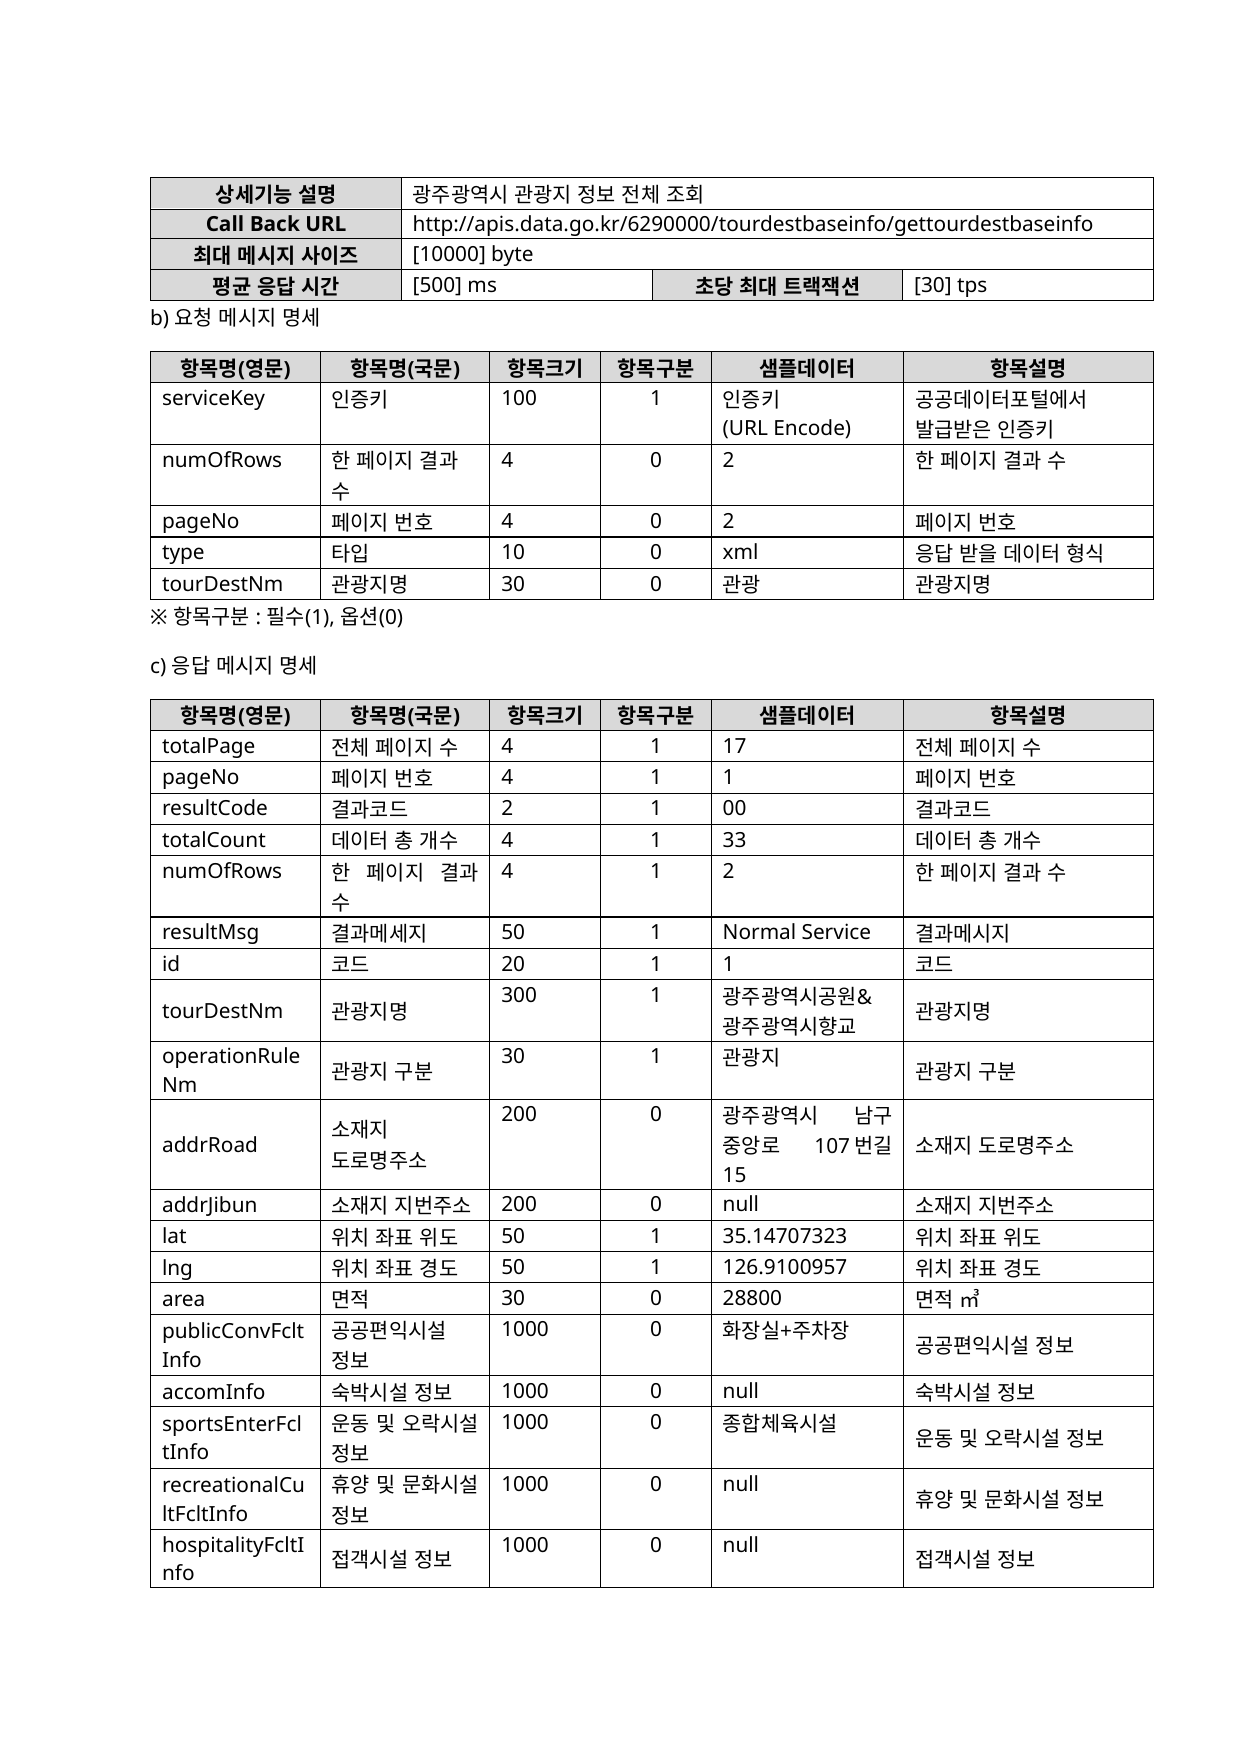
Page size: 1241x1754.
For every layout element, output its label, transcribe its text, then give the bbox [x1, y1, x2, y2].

table_cell 30 [490, 1042, 600, 1098]
table_cell 페이지 번호 [321, 762, 489, 792]
table_header 샘플데이터 [712, 352, 903, 382]
table_cell id [151, 949, 320, 979]
table_cell 광주광역시 관광지 정보 전체 조회 [402, 178, 1153, 208]
table_cell 30 [490, 569, 600, 599]
table_cell 코드 [904, 949, 1153, 979]
table_cell operationRuleNm [151, 1042, 320, 1098]
table_cell 126.9100957 [712, 1252, 903, 1282]
table_cell 2 [712, 445, 903, 505]
table_cell resultCode [151, 794, 320, 824]
table_cell pageNo [151, 506, 320, 536]
table_cell 데이터 총 개수 [321, 825, 489, 855]
table_cell numOfRows [151, 445, 320, 505]
table_header 항목명(영문) [151, 700, 320, 730]
table_cell 휴양 및 문화시설 정보 [321, 1469, 489, 1529]
table_cell 결과메세지 [321, 918, 489, 948]
table_cell lng [151, 1252, 320, 1282]
table_cell 1 [601, 731, 711, 761]
table_cell 숙박시설 정보 [321, 1376, 489, 1406]
table_cell 0 [601, 538, 711, 568]
table_cell xml [712, 538, 903, 568]
table_cell 접객시설 정보 [321, 1530, 489, 1587]
table_header 항목구분 [601, 352, 711, 382]
table_cell 50 [490, 1252, 600, 1282]
table_cell 1 [601, 980, 711, 1041]
table_cell 운동 및 오락시설 정보 [321, 1407, 489, 1468]
table_cell 4 [490, 506, 600, 536]
table_cell 위치 좌표 경도 [321, 1252, 489, 1282]
table_cell 10 [490, 538, 600, 568]
table_cell type [151, 538, 320, 568]
table_cell 1 [601, 918, 711, 948]
table_cell 소재지 지번주소 [321, 1190, 489, 1220]
table_cell 1000 [490, 1469, 600, 1529]
table_cell 관광지 [712, 1042, 903, 1098]
table_cell null [712, 1530, 903, 1587]
table_cell 2 [490, 794, 600, 824]
table_cell 면적 [321, 1283, 489, 1313]
table_cell 초당 최대 트랙잭션 [653, 270, 902, 300]
table_cell 50 [490, 1221, 600, 1251]
table_cell resultMsg [151, 918, 320, 948]
table_cell 인증키 [321, 383, 489, 444]
table_cell 상세기능 설명 [151, 178, 401, 208]
table_cell 공공데이터포털에서 발급받은 인증키 [904, 383, 1153, 444]
table_cell 페이지 번호 [904, 762, 1153, 792]
table_cell publicConvFcltInfo [151, 1315, 320, 1375]
table_cell 0 [601, 569, 711, 599]
table_cell area [151, 1283, 320, 1313]
table_cell 0 [601, 1315, 711, 1375]
table_cell accomInfo [151, 1376, 320, 1406]
table_cell 4 [490, 731, 600, 761]
table_cell 최대 메시지 사이즈 [151, 239, 401, 269]
table_cell pageNo [151, 762, 320, 792]
table_cell 화장실+주차장 [712, 1315, 903, 1375]
table_cell http://apis.data.go.kr/6290000/tourdestbaseinfo/gettourdestbaseinfo [402, 210, 1153, 238]
table_cell 1 [712, 949, 903, 979]
table_header 항목크기 [490, 352, 600, 382]
table_cell 운동 및 오락시설 정보 [904, 1407, 1153, 1468]
table_cell 1 [601, 825, 711, 855]
table_cell 응답 받을 데이터 형식 [904, 538, 1153, 568]
table_cell 00 [712, 794, 903, 824]
table_cell 35.14707323 [712, 1221, 903, 1251]
table_cell [500] ms [402, 270, 652, 300]
table_cell numOfRows [151, 856, 320, 916]
table_cell 숙박시설 정보 [904, 1376, 1153, 1406]
table_cell 결과코드 [321, 794, 489, 824]
table_cell 0 [601, 1283, 711, 1313]
table_cell null [712, 1376, 903, 1406]
table_cell 50 [490, 918, 600, 948]
table_cell 광주광역시 남구 중앙로 107번길 15 [712, 1100, 903, 1188]
table_cell 한 페이지 결과 수 [904, 856, 1153, 916]
table_cell 1 [712, 762, 903, 792]
table_cell 0 [601, 1190, 711, 1220]
table_cell 1 [601, 949, 711, 979]
table_cell 공공편익시설 정보 [904, 1315, 1153, 1375]
table_cell 평균 응답 시간 [151, 270, 401, 300]
table_cell 0 [601, 445, 711, 505]
table_cell tourDestNm [151, 569, 320, 599]
table_cell Normal Service [712, 918, 903, 948]
table_cell 1 [601, 383, 711, 444]
table_cell 4 [490, 825, 600, 855]
table_cell 광주광역시공원&광주광역시향교 [712, 980, 903, 1041]
text b) 요청 메시지 명세 [150, 301, 1090, 332]
table_cell totalPage [151, 731, 320, 761]
table_cell 전체 페이지 수 [321, 731, 489, 761]
table_cell 데이터 총 개수 [904, 825, 1153, 855]
table_cell 1000 [490, 1376, 600, 1406]
table_cell 1000 [490, 1315, 600, 1375]
table_cell 한 페이지 결과 수 [904, 445, 1153, 505]
table_cell 공공편익시설 정보 [321, 1315, 489, 1375]
table_cell hospitalityFcltInfo [151, 1530, 320, 1587]
table_cell 28800 [712, 1283, 903, 1313]
table_header 항목명(국문) [321, 352, 489, 382]
table_cell 4 [490, 445, 600, 505]
table_cell addrRoad [151, 1100, 320, 1188]
table_cell 결과메시지 [904, 918, 1153, 948]
table_cell 0 [601, 1469, 711, 1529]
table_cell 위치 좌표 경도 [904, 1252, 1153, 1282]
table_cell 관광지 구분 [904, 1042, 1153, 1098]
table_cell 관광지명 [904, 569, 1153, 599]
table_cell 4 [490, 762, 600, 792]
table_cell 페이지 번호 [321, 506, 489, 536]
table_cell tourDestNm [151, 980, 320, 1041]
table_cell 관광지명 [904, 980, 1153, 1041]
table_cell 2 [712, 856, 903, 916]
table_header 샘플데이터 [712, 700, 903, 730]
table_cell 0 [601, 506, 711, 536]
table_cell 페이지 번호 [904, 506, 1153, 536]
table_cell 인증키 (URL Encode) [712, 383, 903, 444]
table_cell 위치 좌표 위도 [904, 1221, 1153, 1251]
table_cell [30] tps [903, 270, 1153, 300]
table_cell 한 페이지 결과 수 [321, 445, 489, 505]
table_cell recreationalCultFcltInfo [151, 1469, 320, 1529]
table_cell null [712, 1190, 903, 1220]
table_cell Call Back URL [151, 210, 401, 238]
table_cell 0 [601, 1100, 711, 1188]
table_cell 접객시설 정보 [904, 1530, 1153, 1587]
table_cell serviceKey [151, 383, 320, 444]
table_cell null [712, 1469, 903, 1529]
table_cell 1000 [490, 1407, 600, 1468]
table_cell 0 [601, 1407, 711, 1468]
table_cell sportsEnterFcltInfo [151, 1407, 320, 1468]
table_cell 종합체육시설 [712, 1407, 903, 1468]
table_cell 위치 좌표 위도 [321, 1221, 489, 1251]
table_cell 33 [712, 825, 903, 855]
table_cell 소재지 도로명주소 [321, 1100, 489, 1188]
table_cell 1000 [490, 1530, 600, 1587]
table_cell 20 [490, 949, 600, 979]
table_cell 30 [490, 1283, 600, 1313]
table_cell 1 [601, 762, 711, 792]
table_cell 소재지 도로명주소 [904, 1100, 1153, 1188]
table_cell 1 [601, 1252, 711, 1282]
table_cell 관광지명 [321, 569, 489, 599]
table_cell 관광 [712, 569, 903, 599]
text c) 응답 메시지 명세 [150, 649, 1090, 679]
table_cell [10000] byte [402, 239, 1153, 269]
table_cell 100 [490, 383, 600, 444]
table_cell lat [151, 1221, 320, 1251]
table_header 항목설명 [904, 352, 1153, 382]
table_cell 4 [490, 856, 600, 916]
table_cell totalCount [151, 825, 320, 855]
table_cell 코드 [321, 949, 489, 979]
table_cell 한 페이지 결과 수 [321, 856, 489, 916]
table_cell 1 [601, 794, 711, 824]
table_cell 300 [490, 980, 600, 1041]
table_cell 200 [490, 1100, 600, 1188]
table_cell 관광지명 [321, 980, 489, 1041]
table_header 항목명(국문) [321, 700, 489, 730]
table_cell 휴양 및 문화시설 정보 [904, 1469, 1153, 1529]
table_cell 200 [490, 1190, 600, 1220]
table_header 항목명(영문) [151, 352, 320, 382]
table_cell 1 [601, 1221, 711, 1251]
table_cell 2 [712, 506, 903, 536]
table_header 항목설명 [904, 700, 1153, 730]
table_cell 0 [601, 1376, 711, 1406]
table_cell 1 [601, 1042, 711, 1098]
table_cell 타입 [321, 538, 489, 568]
table_cell 결과코드 [904, 794, 1153, 824]
table_cell 0 [601, 1530, 711, 1587]
table_cell 전체 페이지 수 [904, 731, 1153, 761]
table_cell 1 [601, 856, 711, 916]
table_cell 소재지 지번주소 [904, 1190, 1153, 1220]
table_cell 면적 ㎥ [904, 1283, 1153, 1313]
table_header 항목구분 [601, 700, 711, 730]
table_cell 17 [712, 731, 903, 761]
table_cell 관광지 구분 [321, 1042, 489, 1098]
table_header 항목크기 [490, 700, 600, 730]
text ※ 항목구분 : 필수(1), 옵션(0) [150, 600, 1090, 630]
table_cell addrJibun [151, 1190, 320, 1220]
